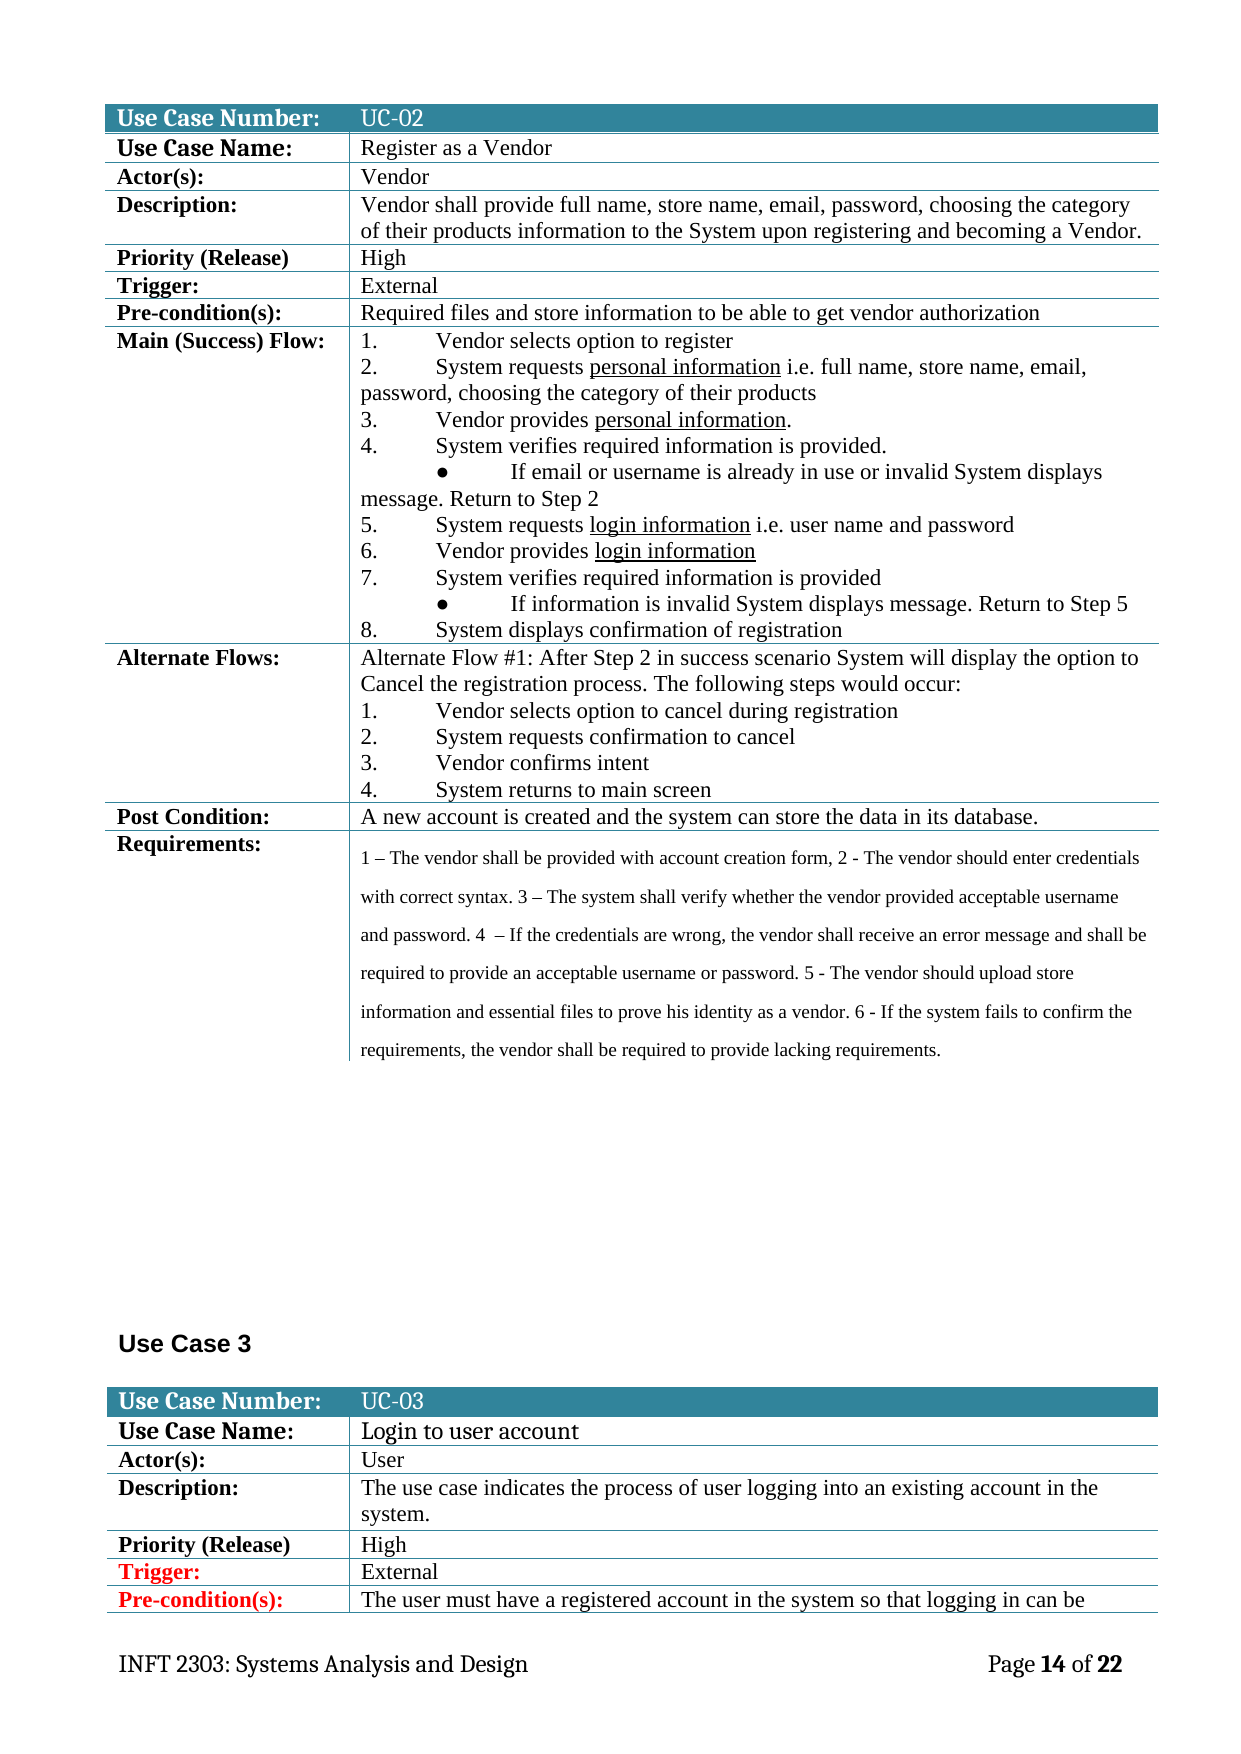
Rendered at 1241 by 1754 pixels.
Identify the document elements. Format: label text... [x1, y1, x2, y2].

table_cell Trigger: [105, 272, 349, 298]
table_cell Actor(s): [105, 163, 349, 190]
table_header Use Case Number: [107, 1387, 349, 1416]
subtitle Use Case 3 [118, 1329, 1122, 1358]
table_cell High [350, 1531, 1158, 1557]
table_header UC-02 [350, 104, 1158, 132]
table_cell Priority (Release) [105, 245, 349, 271]
table_cell Pre-condition(s): [107, 1586, 349, 1612]
table_header Use Case Number: [105, 104, 349, 132]
table_cell Use Case Name: [107, 1417, 349, 1445]
table_cell Register as a Vendor [350, 134, 1158, 162]
table_cell Main (Success) Flow: [105, 327, 349, 643]
table_cell The user must have a registered account in the system so that logging in can be possible. [350, 1586, 1158, 1612]
table_cell External [350, 272, 1158, 298]
table_cell User [350, 1446, 1158, 1473]
table_cell Vendor [350, 163, 1158, 190]
table_cell External [350, 1559, 1158, 1585]
table_header UC-03 [350, 1387, 1158, 1416]
table_cell Trigger: [107, 1559, 349, 1585]
table_cell Required files and store information to be able to get vendor authorization [350, 299, 1158, 326]
table_cell Description: [107, 1474, 349, 1530]
table_cell 1 – The vendor shall be provided with account creation form, 2 - The vendor should enter credentials with correct syntax. 3 – The system shall verify whether the vendor provided acceptable username and password. 4 – If the credentials are wrong, the vendor shall receive an error message and shall be required to provide an acceptable username or password. 5 - The vendor should upload store information and essential files to prove his identity as a vendor. 6 - If the system fails to confirm the requirements, the vendor shall be required to provide lacking requirements. [350, 831, 1158, 1061]
table_cell The use case indicates the process of user logging into an existing account in the system. [350, 1474, 1158, 1530]
table_cell Description: [105, 191, 349, 243]
table_cell Pre-condition(s): [105, 299, 349, 326]
table_cell Actor(s): [107, 1446, 349, 1473]
table_cell A new account is created and the system can store the data in its database. [350, 803, 1158, 829]
table_cell Vendor shall provide full name, store name, email, password, choosing the category of their products information to the System upon registering and becoming a Vendor. [350, 191, 1158, 243]
table_cell Use Case Name: [105, 134, 349, 162]
table_cell Priority (Release) [107, 1531, 349, 1557]
table_cell Requirements: [105, 831, 349, 1061]
table_cell Alternate Flow #1: After Step 2 in success scenario System will display the option to Cancel the registration process. The following steps would occur: 1. Vendor selects option to cancel during registration 2. System requests confirmation to cancel 3. Vendor confirms intent 4. System returns to main screen [350, 644, 1158, 802]
table_cell Login to user account [350, 1417, 1158, 1445]
table_cell Post Condition: [105, 803, 349, 829]
table_cell Alternate Flows: [105, 644, 349, 802]
table_cell High [350, 245, 1158, 271]
